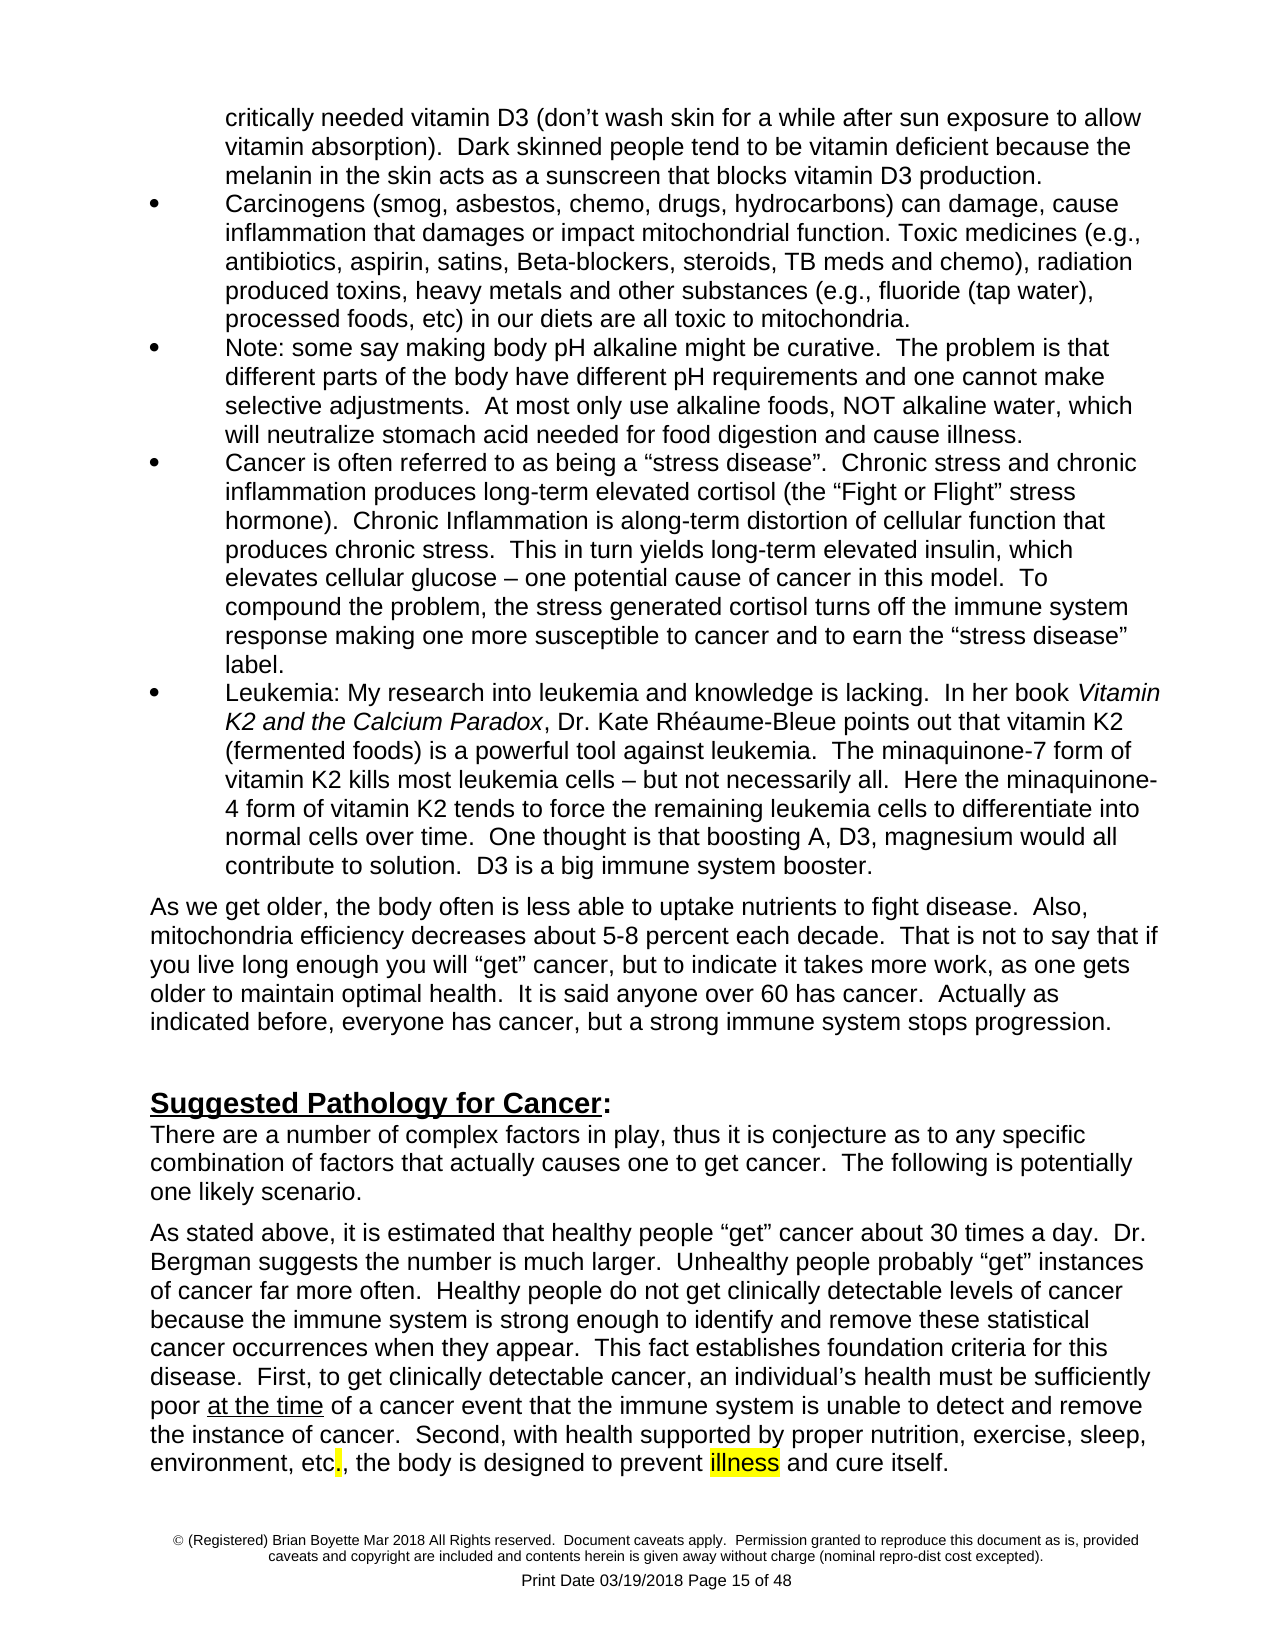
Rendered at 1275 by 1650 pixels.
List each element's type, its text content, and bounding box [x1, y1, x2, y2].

list Carcinogens (smog, asbestos, chemo, drugs, hydrocarbons) can damage, cause inflammation that damages or impact mitochondrial function. Toxic medicines (e.g., antibiotics, aspirin, satins, Beta-blockers, steroids, TB meds and chemo), radiation produced toxins, heavy metals and other substances (e.g., fluoride (tap water), processed foods, etc) in our diets are all toxic to mitochondria. [150, 189, 1162, 333]
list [150, 103, 1162, 189]
text As we get older, the body often is less able to uptake nutrients to fight disease. Also, mitochondria efficiency decreases about 5-8 percent each decade. That is not to say that if you live long enough you will “get” cancer, but to indicate it takes more work, as one gets older to maintain optimal health. It is said anyone over 60 has cancer. Actually as indicated before, everyone has cancer, but a strong immune system stops progression. [150, 892, 1162, 1036]
list Leukemia: My research into leukemia and knowledge is lacking. In her book Vitamin K2 and the Calcium Paradox, Dr. Kate Rhéaume-Bleue points out that vitamin K2 (fermented foods) is a powerful tool against leukemia. The minaquinone-7 form of vitamin K2 kills most leukemia cells – but not necessarily all. Here the minaquinone-4 form of vitamin K2 tends to force the remaining leukemia cells to differentiate into normal cells over time. One thought is that boosting A, D3, magnesium would all contribute to solution. D3 is a big immune system booster. [150, 678, 1162, 880]
subtitle Suggested Pathology for Cancer: [150, 1086, 1162, 1119]
list Cancer is often referred to as being a “stress disease”. Chronic stress and chronic inflammation produces long-term elevated cortisol (the “Fight or Flight” stress hormone). Chronic Inflammation is along-term distortion of cellular function that produces chronic stress. This in turn yields long-term elevated insulin, which elevates cellular glucose – one potential cause of cancer in this model. To compound the problem, the stress generated cortisol turns off the immune system response making one more susceptible to cancer and to earn the “stress disease” label. [150, 448, 1162, 678]
list Note: some say making body pH alkaline might be curative. The problem is that different parts of the body have different pH requirements and one cannot make selective adjustments. At most only use alkaline foods, NOT alkaline water, which will neutralize stomach acid needed for food digestion and cause illness. [150, 333, 1162, 448]
text There are a number of complex factors in play, thus it is conjecture as to any specific combination of factors that actually causes one to get cancer. The following is potentially one likely scenario. [150, 1119, 1162, 1206]
text As stated above, it is estimated that healthy people “get” cancer about 30 times a day. Dr. Bergman suggests the number is much larger. Unhealthy people probably “get” instances of cancer far more often. Healthy people do not get clinically detectable levels of cancer because the immune system is strong enough to identify and remove these statistical cancer occurrences when they appear. This fact establishes foundation criteria for this disease. First, to get clinically detectable cancer, an individual’s health must be sufficiently poor at the time of a cancer event that the immune system is unable to detect and remove the instance of cancer. Second, with health supported by proper nutrition, exercise, sleep, environment, etc., the body is designed to prevent illness and cure itself. [150, 1218, 1162, 1477]
